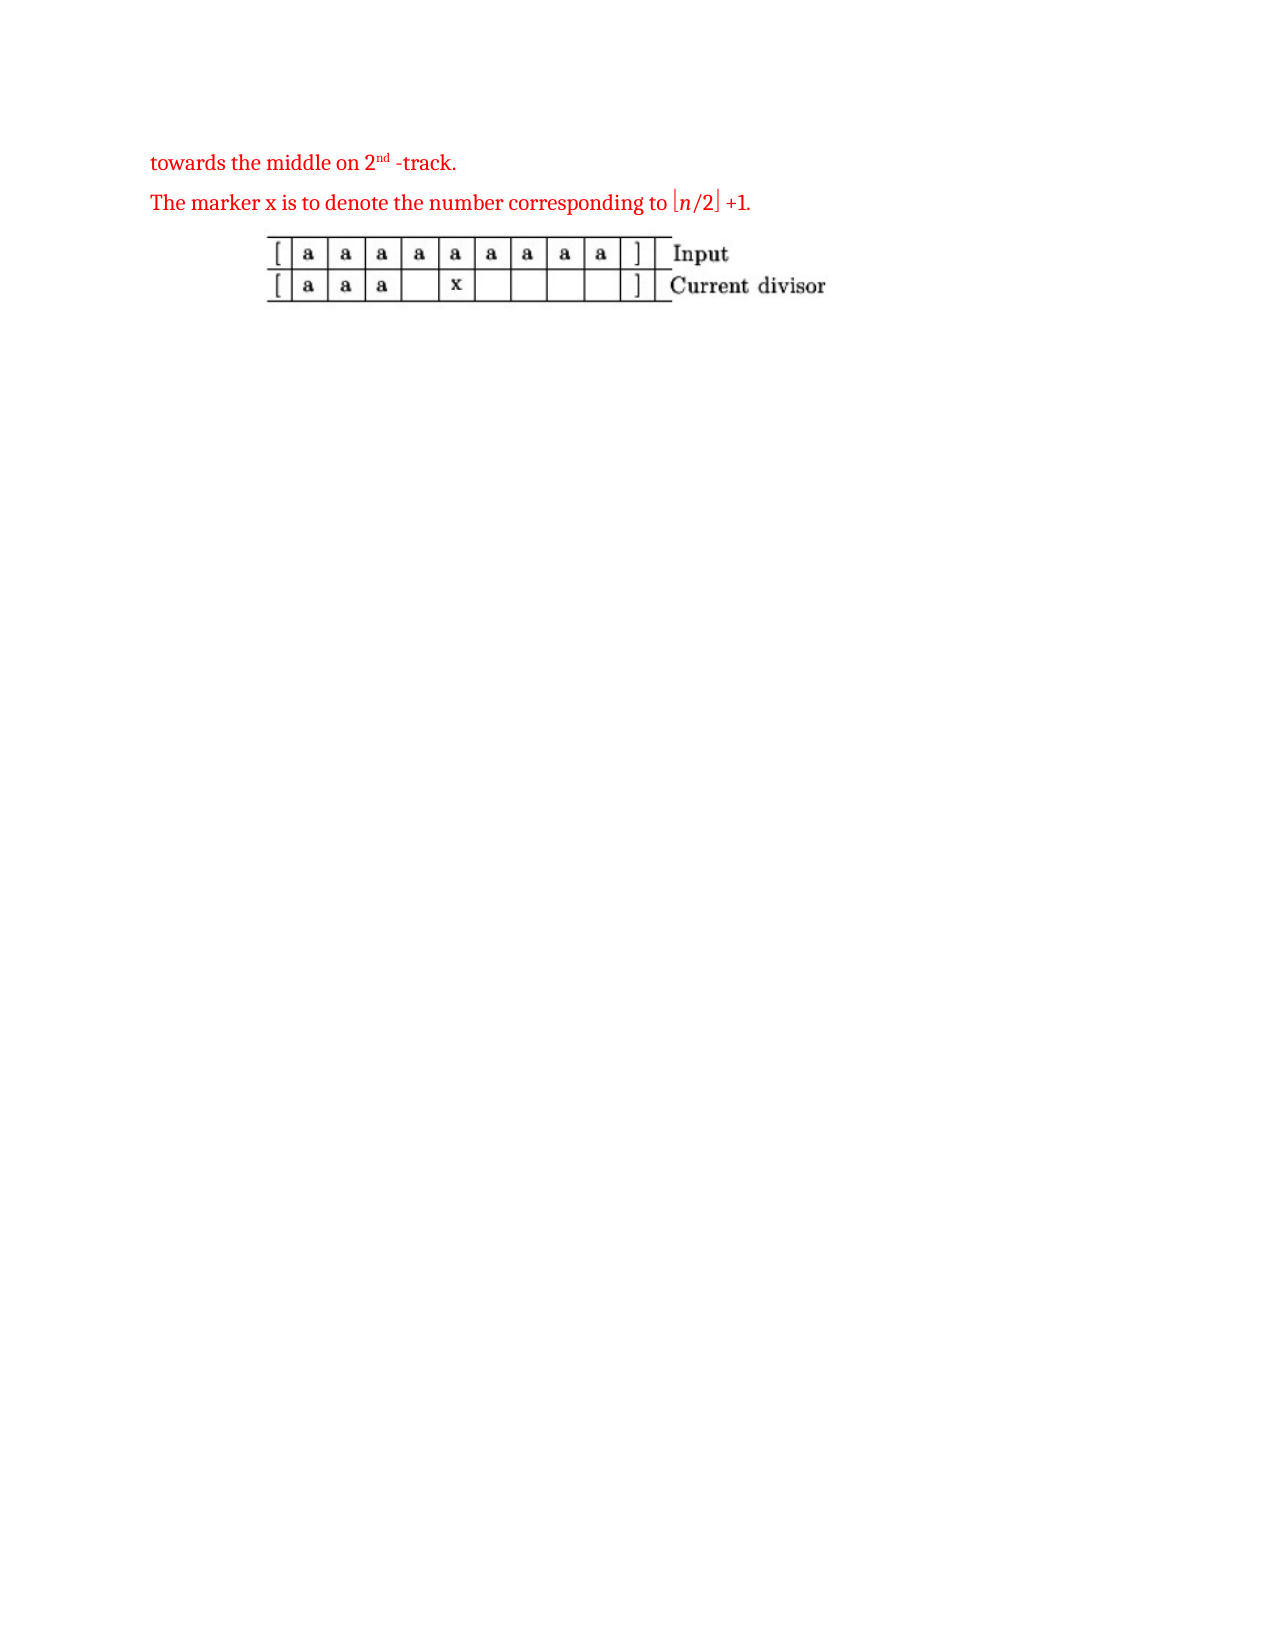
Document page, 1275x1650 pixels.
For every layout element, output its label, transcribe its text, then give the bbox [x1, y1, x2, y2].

picture [262, 228, 835, 309]
text The marker x is to denote the number corresponding to n/2 +1. [150, 189, 1162, 216]
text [150, 150, 1162, 176]
